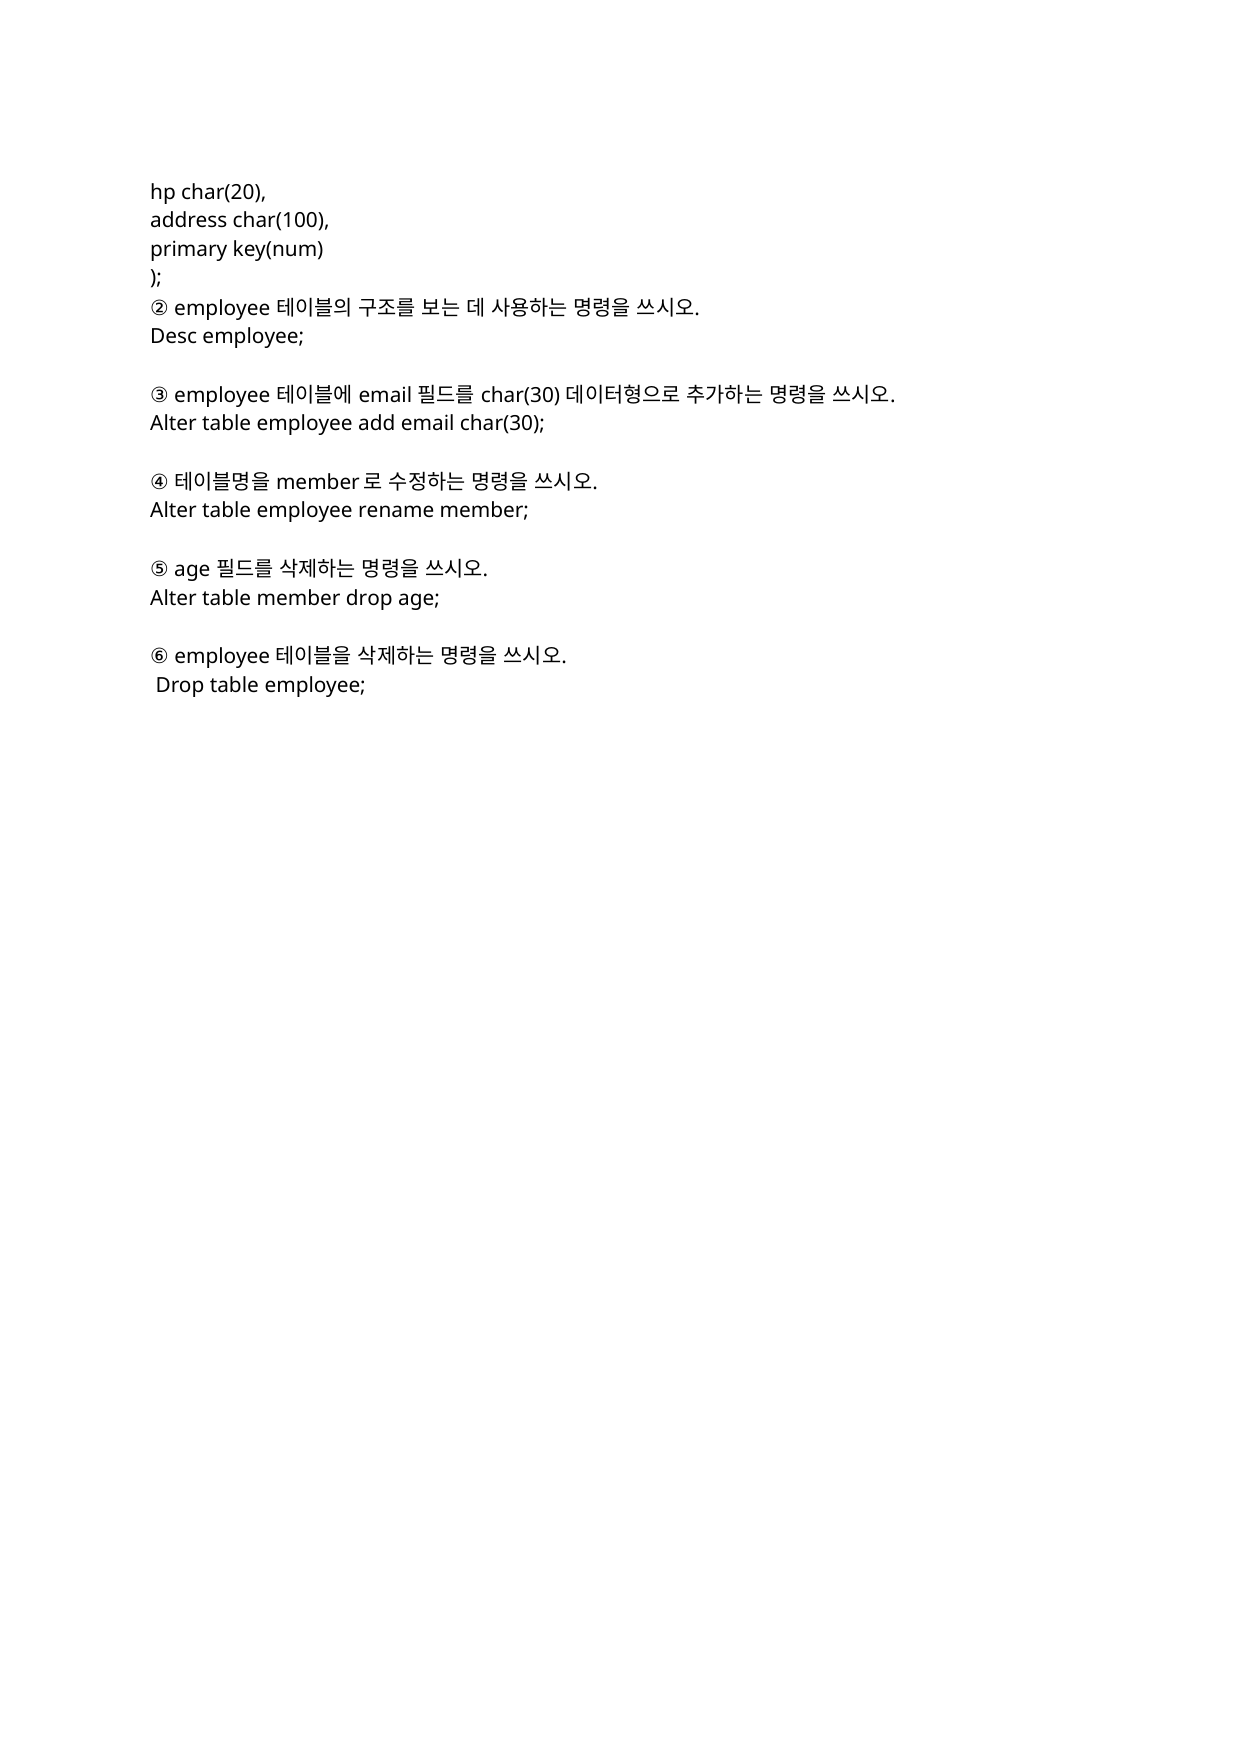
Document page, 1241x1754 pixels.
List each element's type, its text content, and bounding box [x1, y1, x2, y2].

text ④ 테이블명을 member로 수정하는 명령을 쓰시오. [150, 465, 1090, 496]
text Drop table employee; [150, 670, 1090, 698]
text ⑥ employee 테이블을 삭제하는 명령을 쓰시오. [150, 640, 1090, 670]
text Alter table employee rename member; [150, 496, 1090, 524]
text ② employee 테이블의 구조를 보는 데 사용하는 명령을 쓰시오. [150, 291, 1090, 321]
text ③ employee 테이블에 email 필드를 char(30) 데이터형으로 추가하는 명령을 쓰시오. [150, 378, 1090, 408]
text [150, 177, 1090, 291]
text ⑤ age 필드를 삭제하는 명령을 쓰시오. [150, 552, 1090, 583]
text Alter table member drop age; [150, 583, 1090, 611]
text Desc employee; [150, 321, 1090, 350]
text Alter table employee add email char(30); [150, 408, 1090, 437]
